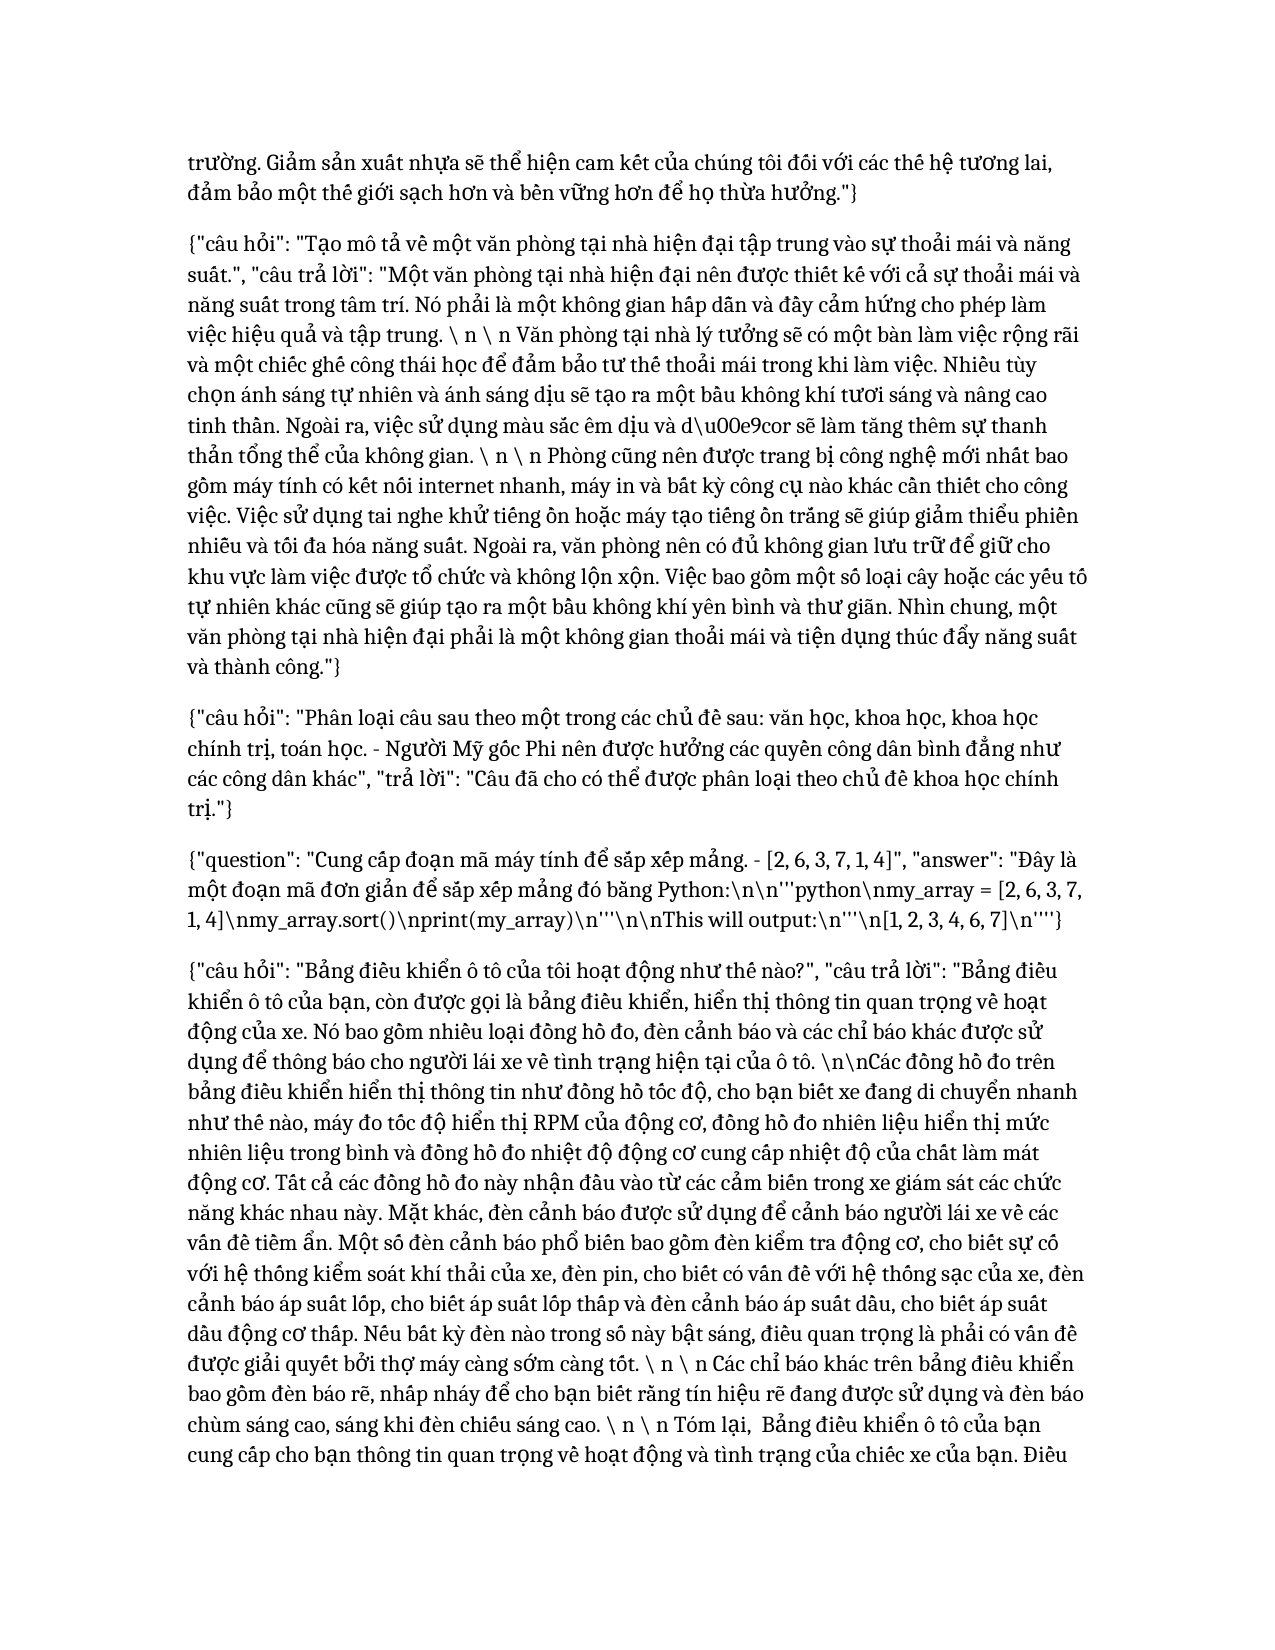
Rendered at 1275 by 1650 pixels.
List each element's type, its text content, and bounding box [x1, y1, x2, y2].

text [187, 958, 1087, 1468]
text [187, 150, 1087, 207]
text {"câu hỏi": "Tạo mô tả về một văn phòng tại nhà hiện đại tập trung vào sự thoải mái và năng suất.", "câu trả lời": "Một văn phòng tại nhà hiện đại nên được thiết kế với cả sự thoải mái và năng suất trong tâm trí. Nó phải là một không gian hấp dẫn và đầy cảm hứng cho phép làm việc hiệu quả và tập trung. \ n \ n Văn phòng tại nhà lý tưởng sẽ có một bàn làm việc rộng rãi và một chiếc ghế công thái học để đảm bảo tư thế thoải mái trong khi làm việc. Nhiều tùy chọn ánh sáng tự nhiên và ánh sáng dịu sẽ tạo ra một bầu không khí tươi sáng và nâng cao tinh thần. Ngoài ra, việc sử dụng màu sắc êm dịu và d\u00e9cor sẽ làm tăng thêm sự thanh thản tổng thể của không gian. \ n \ n Phòng cũng nên được trang bị công nghệ mới nhất bao gồm máy tính có kết nối internet nhanh, máy in và bất kỳ công cụ nào khác cần thiết cho công việc. Việc sử dụng tai nghe khử tiếng ồn hoặc máy tạo tiếng ồn trắng sẽ giúp giảm thiểu phiền nhiễu và tối đa hóa năng suất. Ngoài ra, văn phòng nên có đủ không gian lưu trữ để giữ cho khu vực làm việc được tổ chức và không lộn xộn. Việc bao gồm một số loại cây hoặc các yếu tố tự nhiên khác cũng sẽ giúp tạo ra một bầu không khí yên bình và thư giãn. Nhìn chung, một văn phòng tại nhà hiện đại phải là một không gian thoải mái và tiện dụng thúc đẩy năng suất và thành công."} [187, 231, 1087, 681]
text {"câu hỏi": "Phân loại câu sau theo một trong các chủ đề sau: văn học, khoa học, khoa học chính trị, toán học. - Người Mỹ gốc Phi nên được hưởng các quyền công dân bình đẳng như các công dân khác", "trả lời": "Câu đã cho có thể được phân loại theo chủ đề khoa học chính trị."} [187, 705, 1087, 822]
text {"question": "Cung cấp đoạn mã máy tính để sắp xếp mảng. - [2, 6, 3, 7, 1, 4]", "answer": "Đây là một đoạn mã đơn giản để sắp xếp mảng đó bằng Python:\n\n'''python\nmy_array = [2, 6, 3, 7, 1, 4]\nmy_array.sort()\nprint(my_array)\n'''\n\nThis will output:\n'''\n[1, 2, 3, 4, 6, 7]\n''''} [187, 847, 1087, 934]
